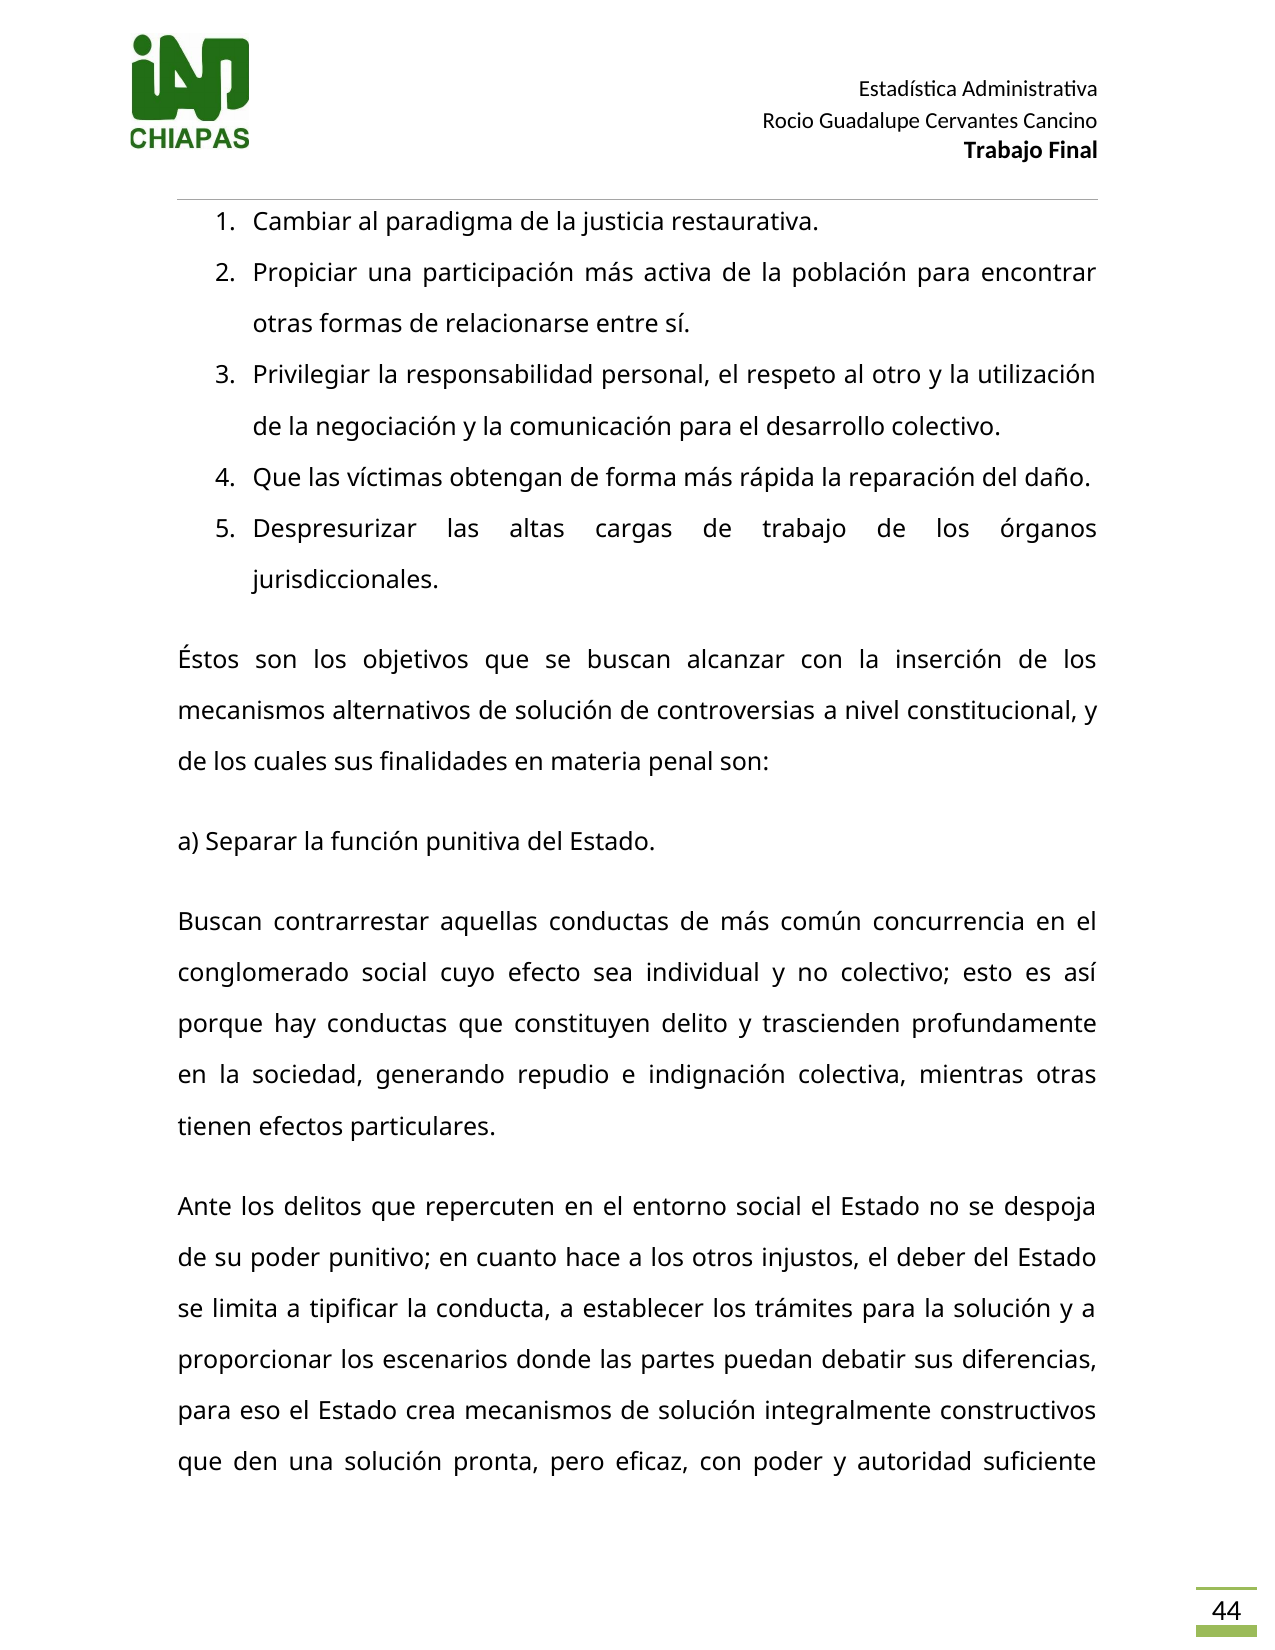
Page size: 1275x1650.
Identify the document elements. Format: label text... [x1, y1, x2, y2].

text Buscan contrarrestar aquellas conductas de más común concurrencia en el conglomerado social cuyo efecto sea individual y no colectivo; esto es así porque hay conductas que constituyen delito y trascienden profundamente en la sociedad, generando repudio e indignación colectiva, mientras otras tienen efectos particulares. [177, 904, 1098, 1142]
picture [130, 33, 249, 150]
list Propiciar una participación más activa de la población para encontrar otras formas de relacionarse entre sí. [215, 255, 1098, 340]
list Despresurizar las altas cargas de trabajo de los órganos jurisdiccionales. [215, 510, 1098, 595]
list Cambiar al paradigma de la justicia restaurativa. [215, 204, 1098, 238]
text Éstos son los objetivos que se buscan alcanzar con la inserción de los mecanismos alternativos de solución de controversias a nivel constitucional, y de los cuales sus finalidades en materia penal son: [177, 641, 1098, 778]
list Que las víctimas obtengan de forma más rápida la reparación del daño. [215, 459, 1098, 493]
list Privilegiar la responsabilidad personal, el respeto al otro y la utilización de la negociación y la comunicación para el desarrollo colectivo. [215, 357, 1098, 442]
text a) Separar la función punitiva del Estado. [177, 824, 1098, 858]
